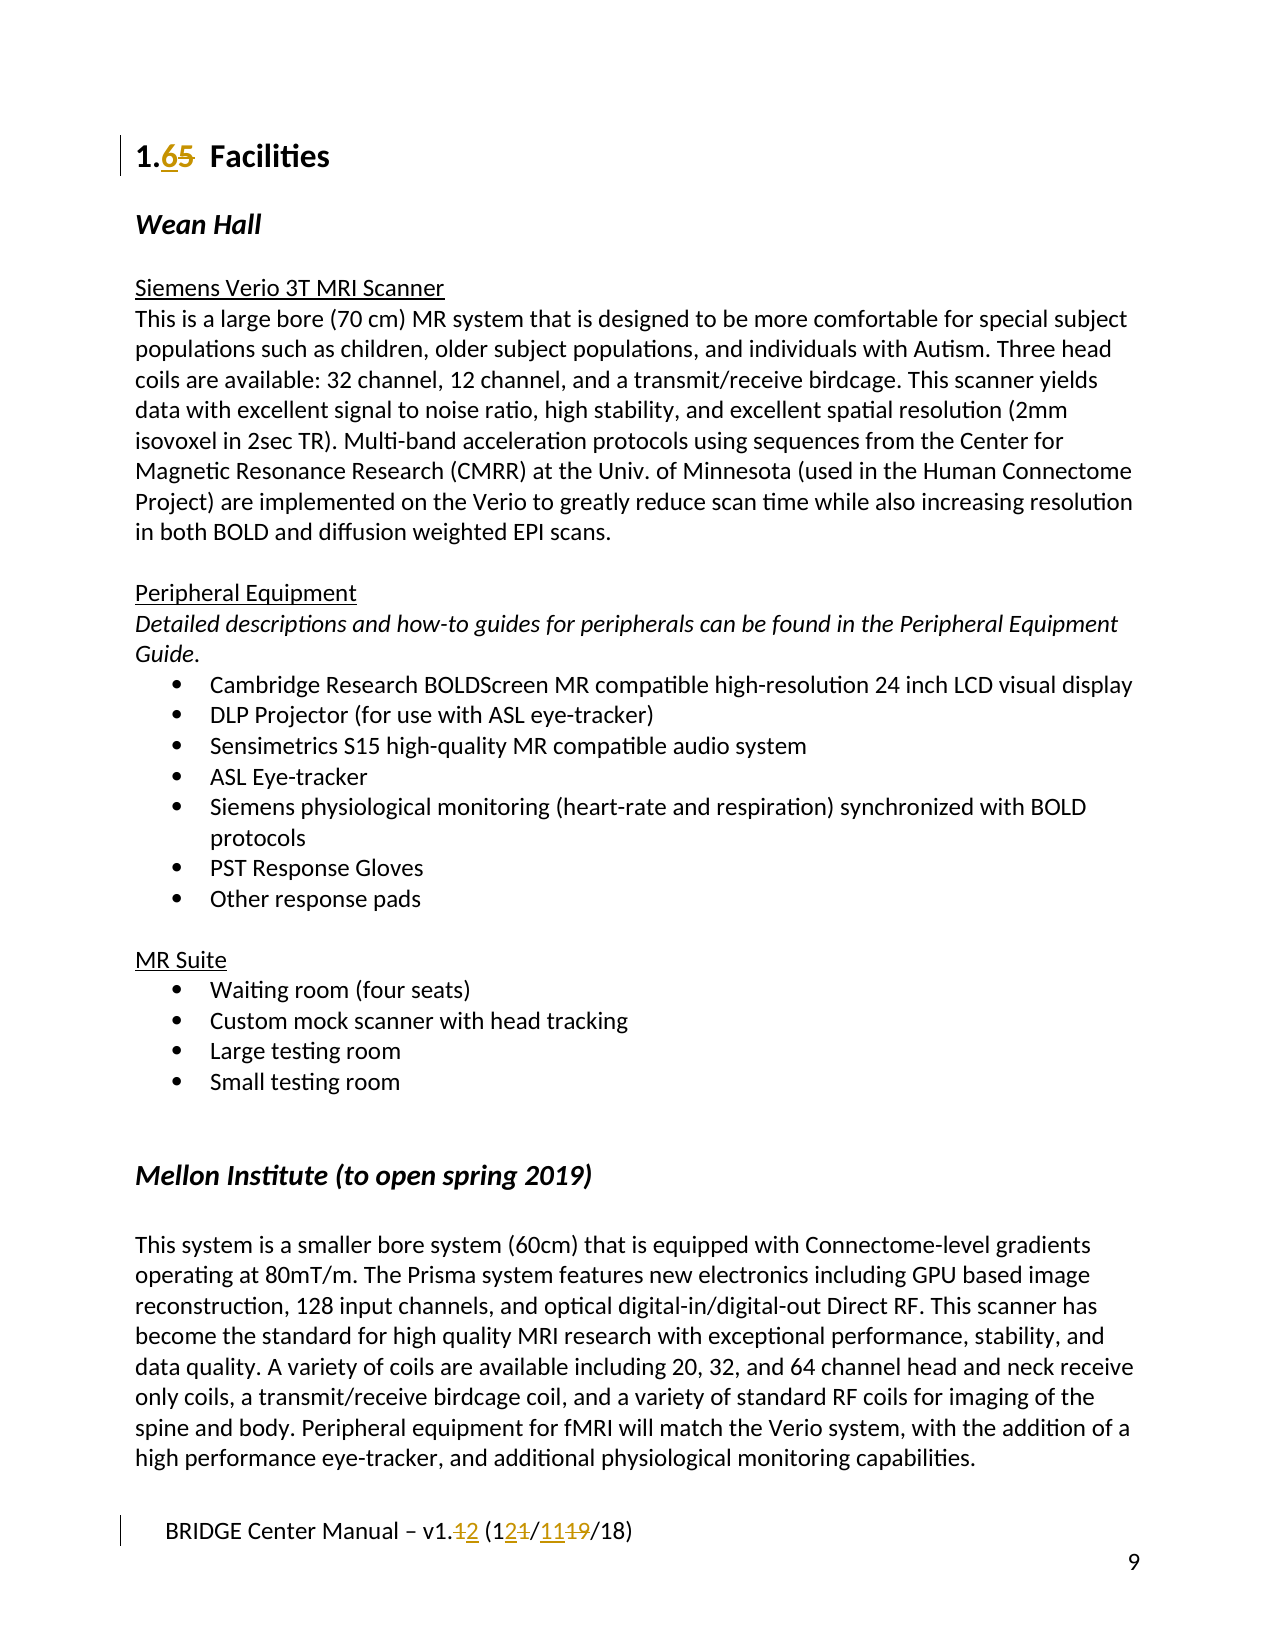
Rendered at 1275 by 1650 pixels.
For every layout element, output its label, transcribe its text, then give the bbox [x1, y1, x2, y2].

list Custom mock scanner with head tracking [172, 1005, 1140, 1035]
list Sensimetrics S15 high-quality MR compatible audio system [172, 730, 1140, 761]
text This system is a smaller bore system (60cm) that is equipped with Connectome-level gradients operating at 80mT/m. The Prisma system features new electronics including GPU based image reconstruction, 128 input channels, and optical digital-in/digital-out Direct RF. This scanner has become the standard for high quality MRI research with exceptional performance, stability, and data quality. A variety of coils are available including 20, 32, and 64 channel head and neck receive only coils, a transmit/receive birdcage coil, and a variety of standard RF coils for imaging of the spine and body. Peripheral equipment for fMRI will match the Verio system, with the addition of a high performance eye-tracker, and additional physiological monitoring capabilities. [135, 1229, 1140, 1473]
list DLP Projector (for use with ASL eye-tracker) [172, 700, 1140, 730]
list Waiting room (four seats) [172, 974, 1140, 1005]
list ASL Eye-tracker [172, 761, 1140, 791]
list PST Response Gloves [172, 852, 1140, 883]
text Mellon Institute (to open spring 2019) [135, 1157, 1140, 1193]
list Other response pads [172, 883, 1140, 913]
text This is a large bore (70 cm) MR system that is designed to be more comfortable for special subject populations such as children, older subject populations, and individuals with Autism. Three head coils are available: 32 channel, 12 channel, and a transmit/receive birdcage. This scanner yields data with excellent signal to noise ratio, high stability, and excellent spatial resolution (2mm isovoxel in 2sec TR). Multi-band acceleration protocols using sequences from the Center for Magnetic Resonance Research (CMRR) at the Univ. of Minnesota (used in the Human Connectome Project) are implemented on the Verio to greatly reduce scan time while also increasing resolution in both BOLD and diffusion weighted EPI scans. [135, 303, 1140, 547]
text Wean Hall [135, 206, 1140, 242]
text Detailed descriptions and how-to guides for peripherals can be found in the Peripheral Equipment Guide. [135, 608, 1140, 669]
text Siemens Verio 3T MRI Scanner [135, 272, 1140, 303]
list Siemens physiological monitoring (heart-rate and respiration) synchronized with BOLD protocols [172, 791, 1140, 852]
list Small testing room [172, 1066, 1140, 1096]
list Cambridge Research BOLDScreen MR compatible high-resolution 24 inch LCD visual display [172, 669, 1140, 700]
subtitle 1. Facilities [135, 135, 1140, 176]
text MR Suite [135, 944, 1140, 974]
text Peripheral Equipment [135, 578, 1140, 608]
list Large testing room [172, 1035, 1140, 1066]
